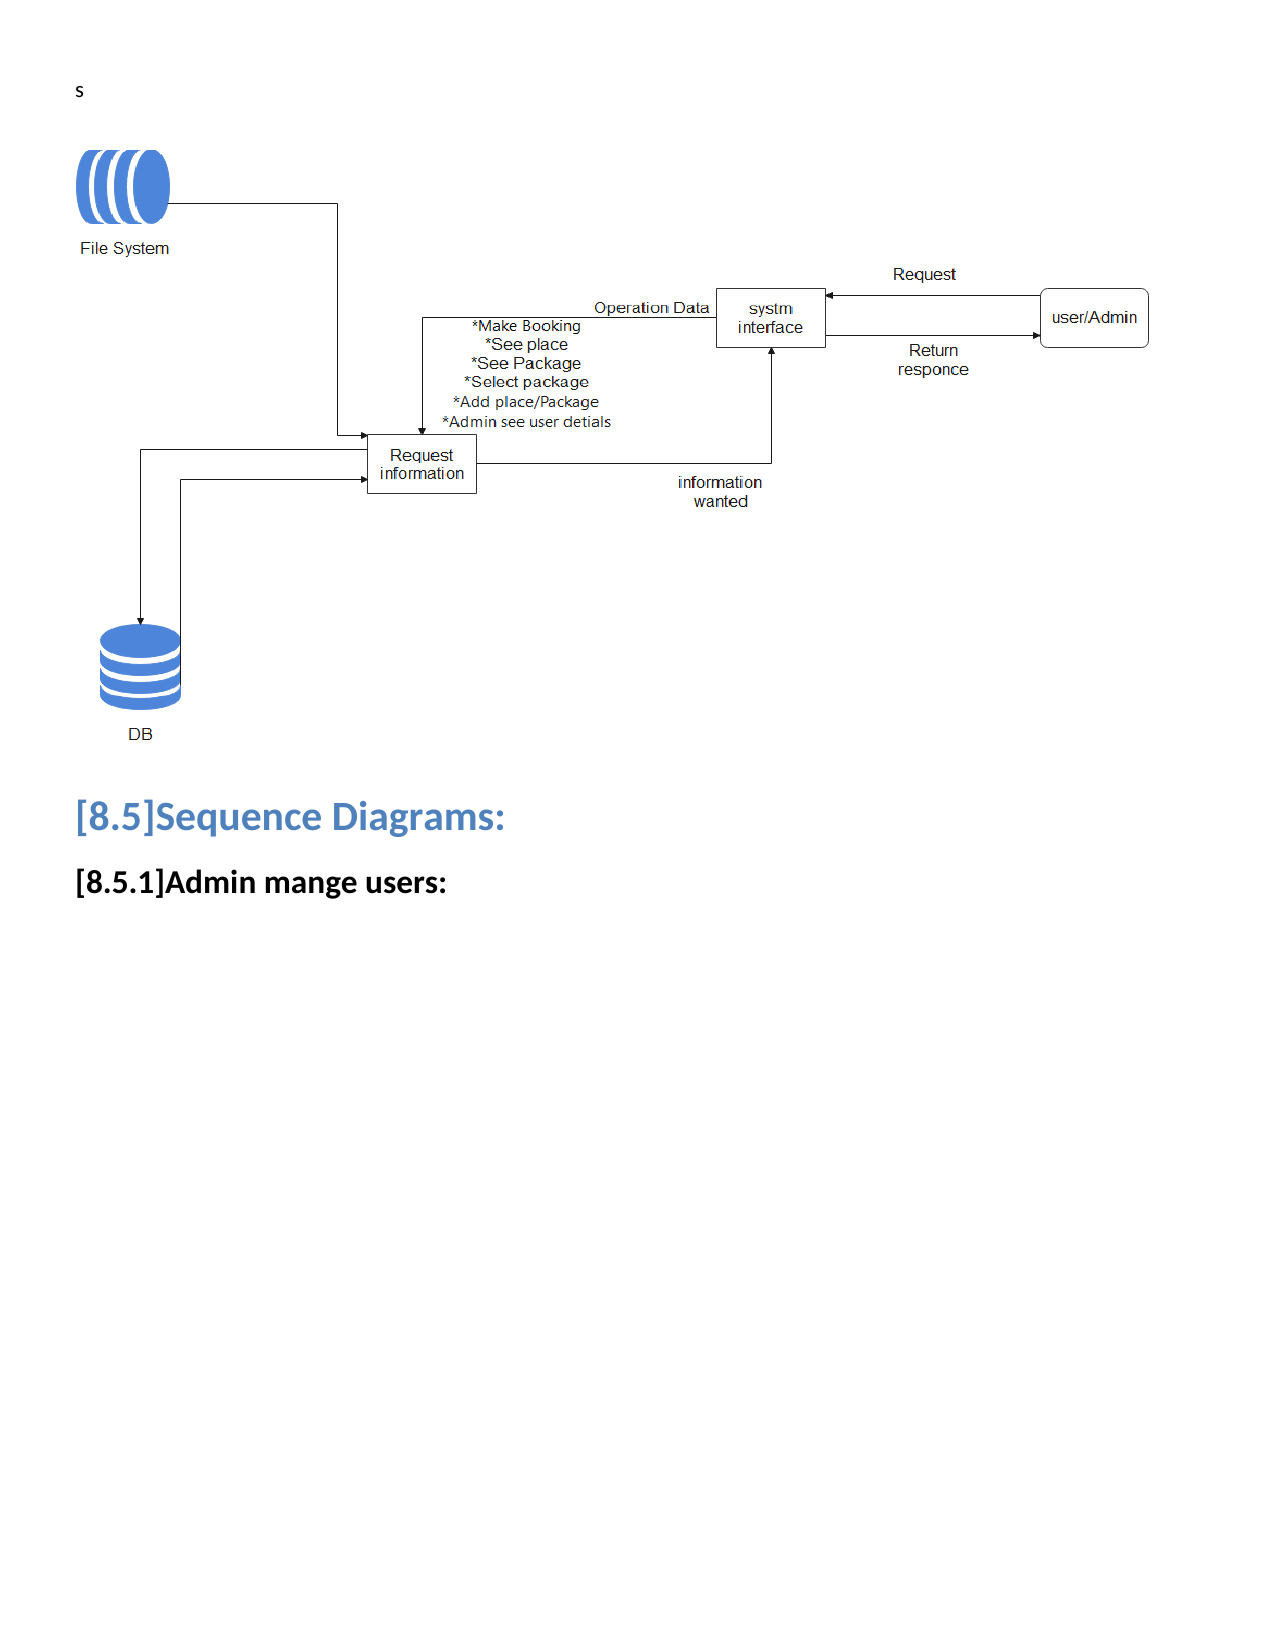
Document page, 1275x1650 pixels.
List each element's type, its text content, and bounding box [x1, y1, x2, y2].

picture [75, 150, 1150, 774]
text [8.5]Sequence Diagrams: [75, 790, 1200, 841]
text [8.5.1]Admin mange users: [75, 861, 1200, 902]
